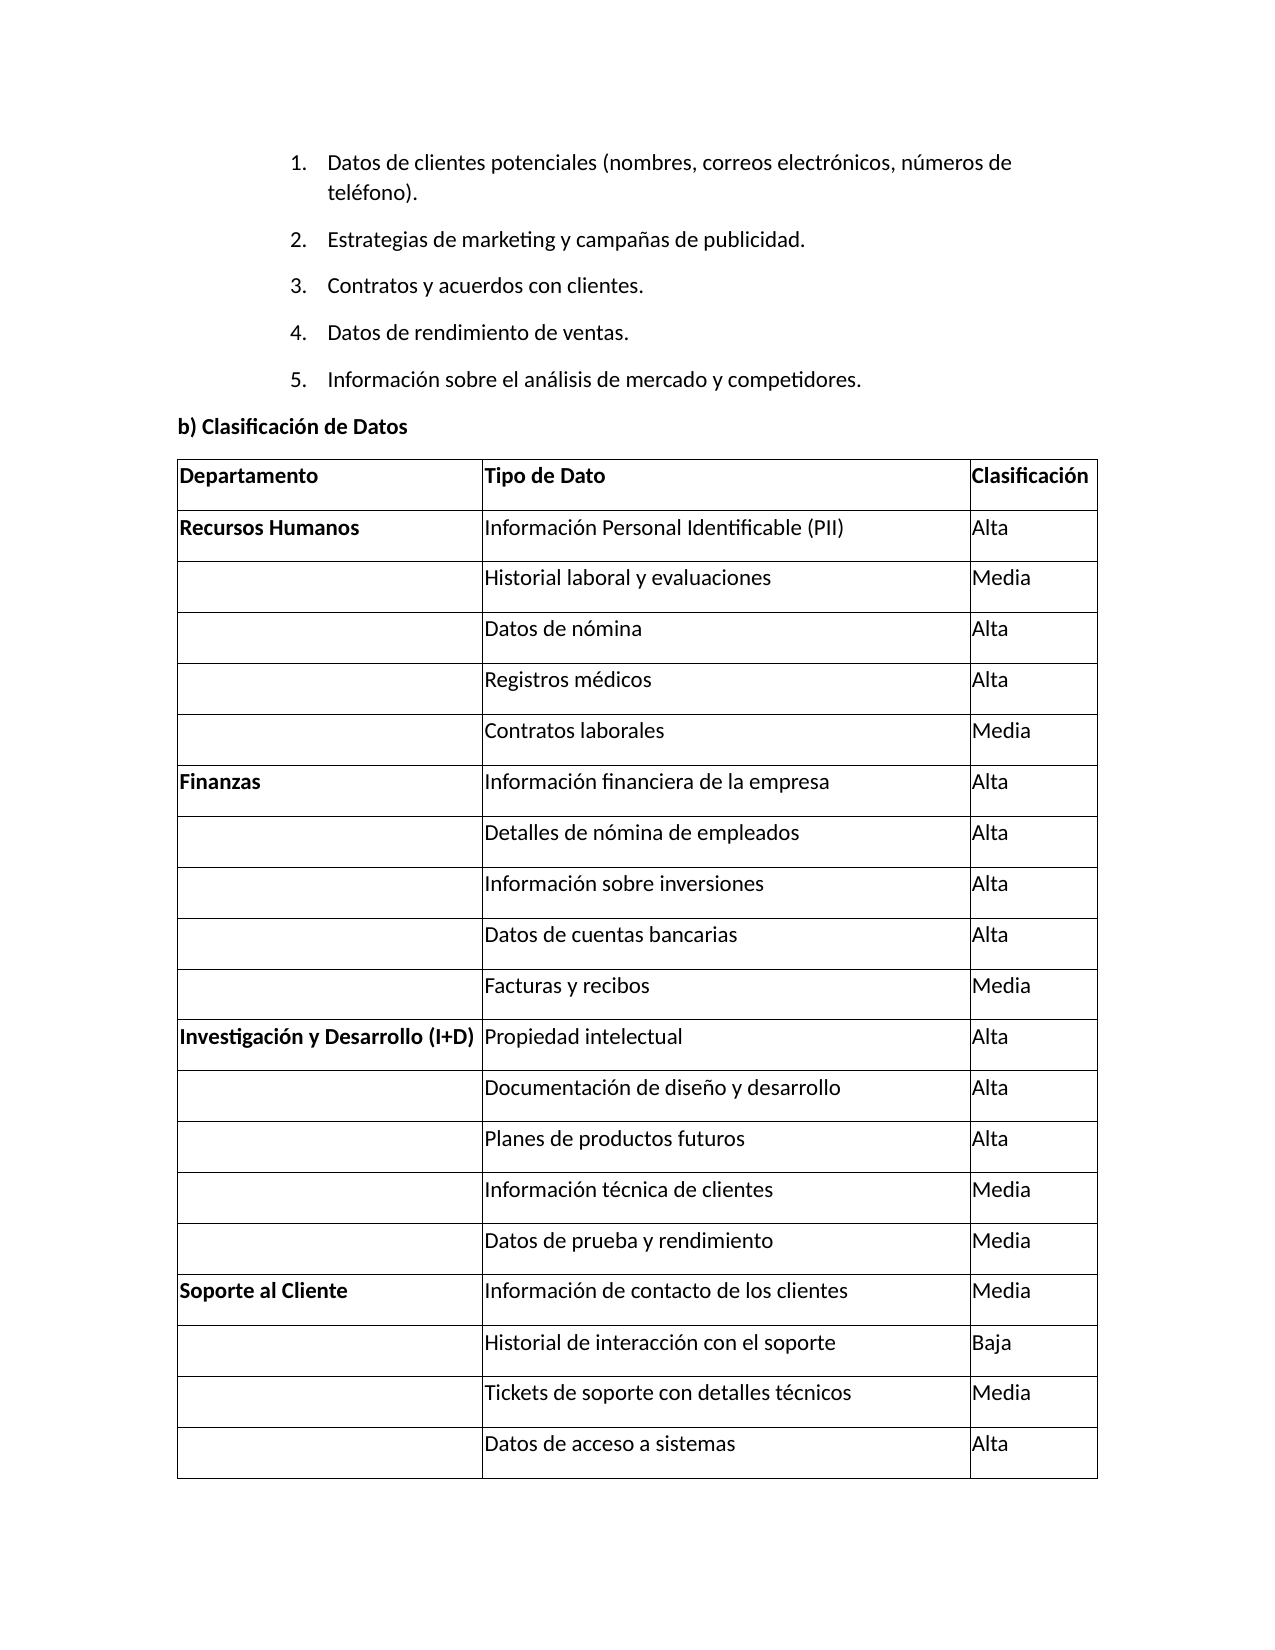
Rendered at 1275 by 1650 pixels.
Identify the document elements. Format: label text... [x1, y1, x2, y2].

table_cell Datos de acceso a sistemas [483, 1428, 970, 1478]
table_cell [178, 1224, 482, 1274]
list Datos de clientes potenciales (nombres, correos electrónicos, números de teléfono). [290, 148, 1098, 206]
table_cell Alta [971, 1428, 1097, 1478]
table_cell Media [971, 1224, 1097, 1274]
table_cell [178, 1428, 482, 1478]
table_cell [178, 1377, 482, 1427]
table_cell Media [971, 970, 1097, 1019]
table_cell Recursos Humanos [178, 511, 482, 561]
table_cell Finanzas [178, 766, 482, 816]
table_header Clasificación [971, 460, 1097, 510]
table_cell [178, 613, 482, 663]
table_cell Alta [971, 511, 1097, 561]
table_cell Investigación y Desarrollo (I+D) [178, 1020, 482, 1070]
table_header Tipo de Dato [483, 460, 970, 510]
table_cell Media [971, 715, 1097, 765]
table_cell Información sobre inversiones [483, 868, 970, 917]
table_cell Detalles de nómina de empleados [483, 817, 970, 867]
table_cell Datos de prueba y rendimiento [483, 1224, 970, 1274]
table_cell [178, 868, 482, 917]
list Contratos y acuerdos con clientes. [290, 272, 1098, 299]
table_cell [178, 664, 482, 714]
table_cell Registros médicos [483, 664, 970, 714]
table_cell Datos de nómina [483, 613, 970, 663]
table_cell Información técnica de clientes [483, 1173, 970, 1223]
table_cell [178, 1326, 482, 1376]
list Información sobre el análisis de mercado y competidores. [290, 365, 1098, 393]
table_cell Media [971, 562, 1097, 612]
table_cell Alta [971, 1071, 1097, 1121]
table_cell Tickets de soporte con detalles técnicos [483, 1377, 970, 1427]
table_cell Alta [971, 613, 1097, 663]
table_cell Alta [971, 766, 1097, 816]
table_cell Información de contacto de los clientes [483, 1275, 970, 1325]
table_cell [178, 562, 482, 612]
table_cell [178, 919, 482, 968]
table_cell Media [971, 1377, 1097, 1427]
list Estrategias de marketing y campañas de publicidad. [290, 225, 1098, 253]
table_cell Información Personal Identificable (PII) [483, 511, 970, 561]
table_cell [178, 1173, 482, 1223]
table_cell Alta [971, 919, 1097, 968]
table_cell Historial de interacción con el soporte [483, 1326, 970, 1376]
table_cell Media [971, 1173, 1097, 1223]
list Datos de rendimiento de ventas. [290, 318, 1098, 346]
table_cell Alta [971, 1020, 1097, 1070]
table_cell Historial laboral y evaluaciones [483, 562, 970, 612]
table_cell [178, 817, 482, 867]
table_header Departamento [178, 460, 482, 510]
table_cell [178, 970, 482, 1019]
table_cell Facturas y recibos [483, 970, 970, 1019]
table_cell Baja [971, 1326, 1097, 1376]
table_cell Datos de cuentas bancarias [483, 919, 970, 968]
table_cell Alta [971, 1122, 1097, 1172]
table_cell Alta [971, 817, 1097, 867]
table_cell Alta [971, 664, 1097, 714]
table_cell Información financiera de la empresa [483, 766, 970, 816]
table_cell Soporte al Cliente [178, 1275, 482, 1325]
table_cell Media [971, 1275, 1097, 1325]
table_cell [178, 1071, 482, 1121]
table_cell Alta [971, 868, 1097, 917]
table_cell [178, 715, 482, 765]
table_cell Documentación de diseño y desarrollo [483, 1071, 970, 1121]
table_cell Contratos laborales [483, 715, 970, 765]
text b) Clasificación de Datos [177, 412, 1098, 440]
table_cell Planes de productos futuros [483, 1122, 970, 1172]
table_cell Propiedad intelectual [483, 1020, 970, 1070]
table_cell [178, 1122, 482, 1172]
